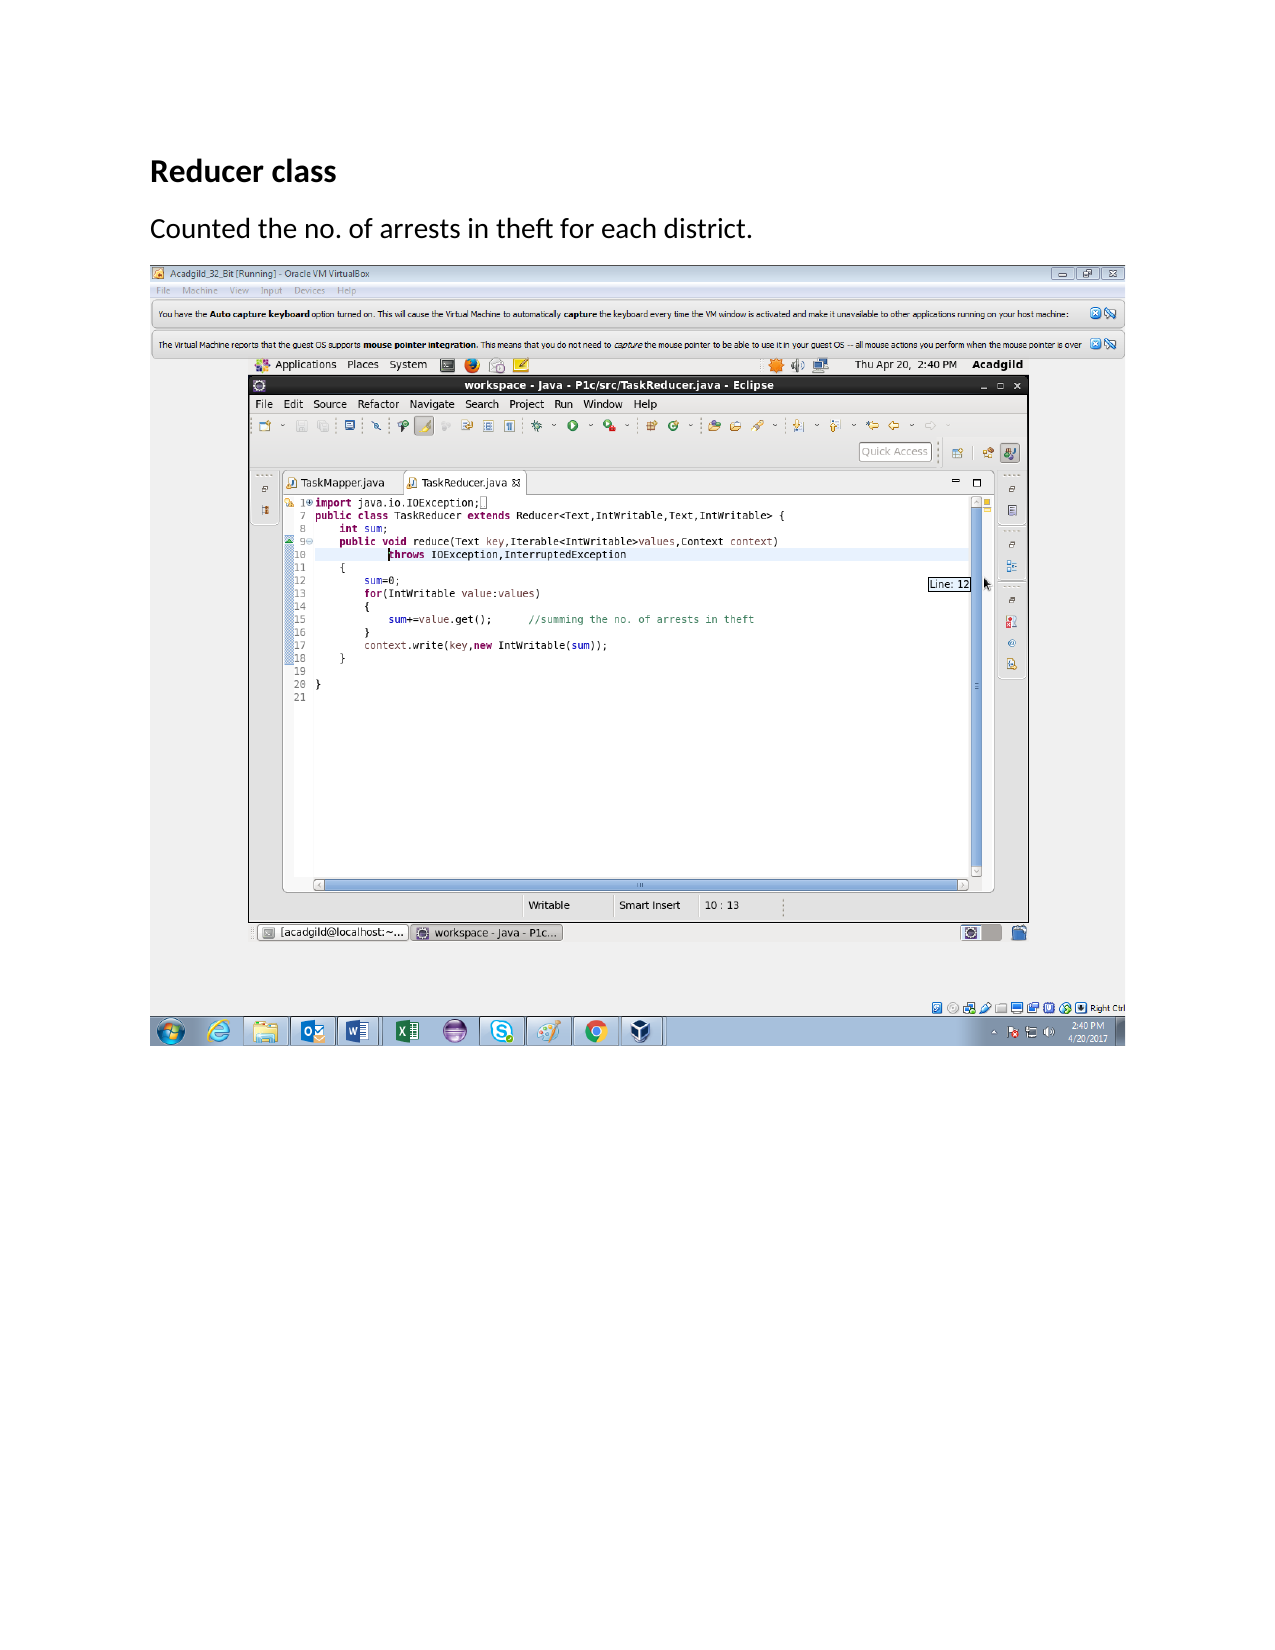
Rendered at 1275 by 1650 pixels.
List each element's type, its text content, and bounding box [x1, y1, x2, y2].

text Counted the no. of arrests in theft for each district. [150, 211, 1125, 246]
picture [150, 265, 1125, 1046]
text Reducer class [150, 150, 1125, 191]
